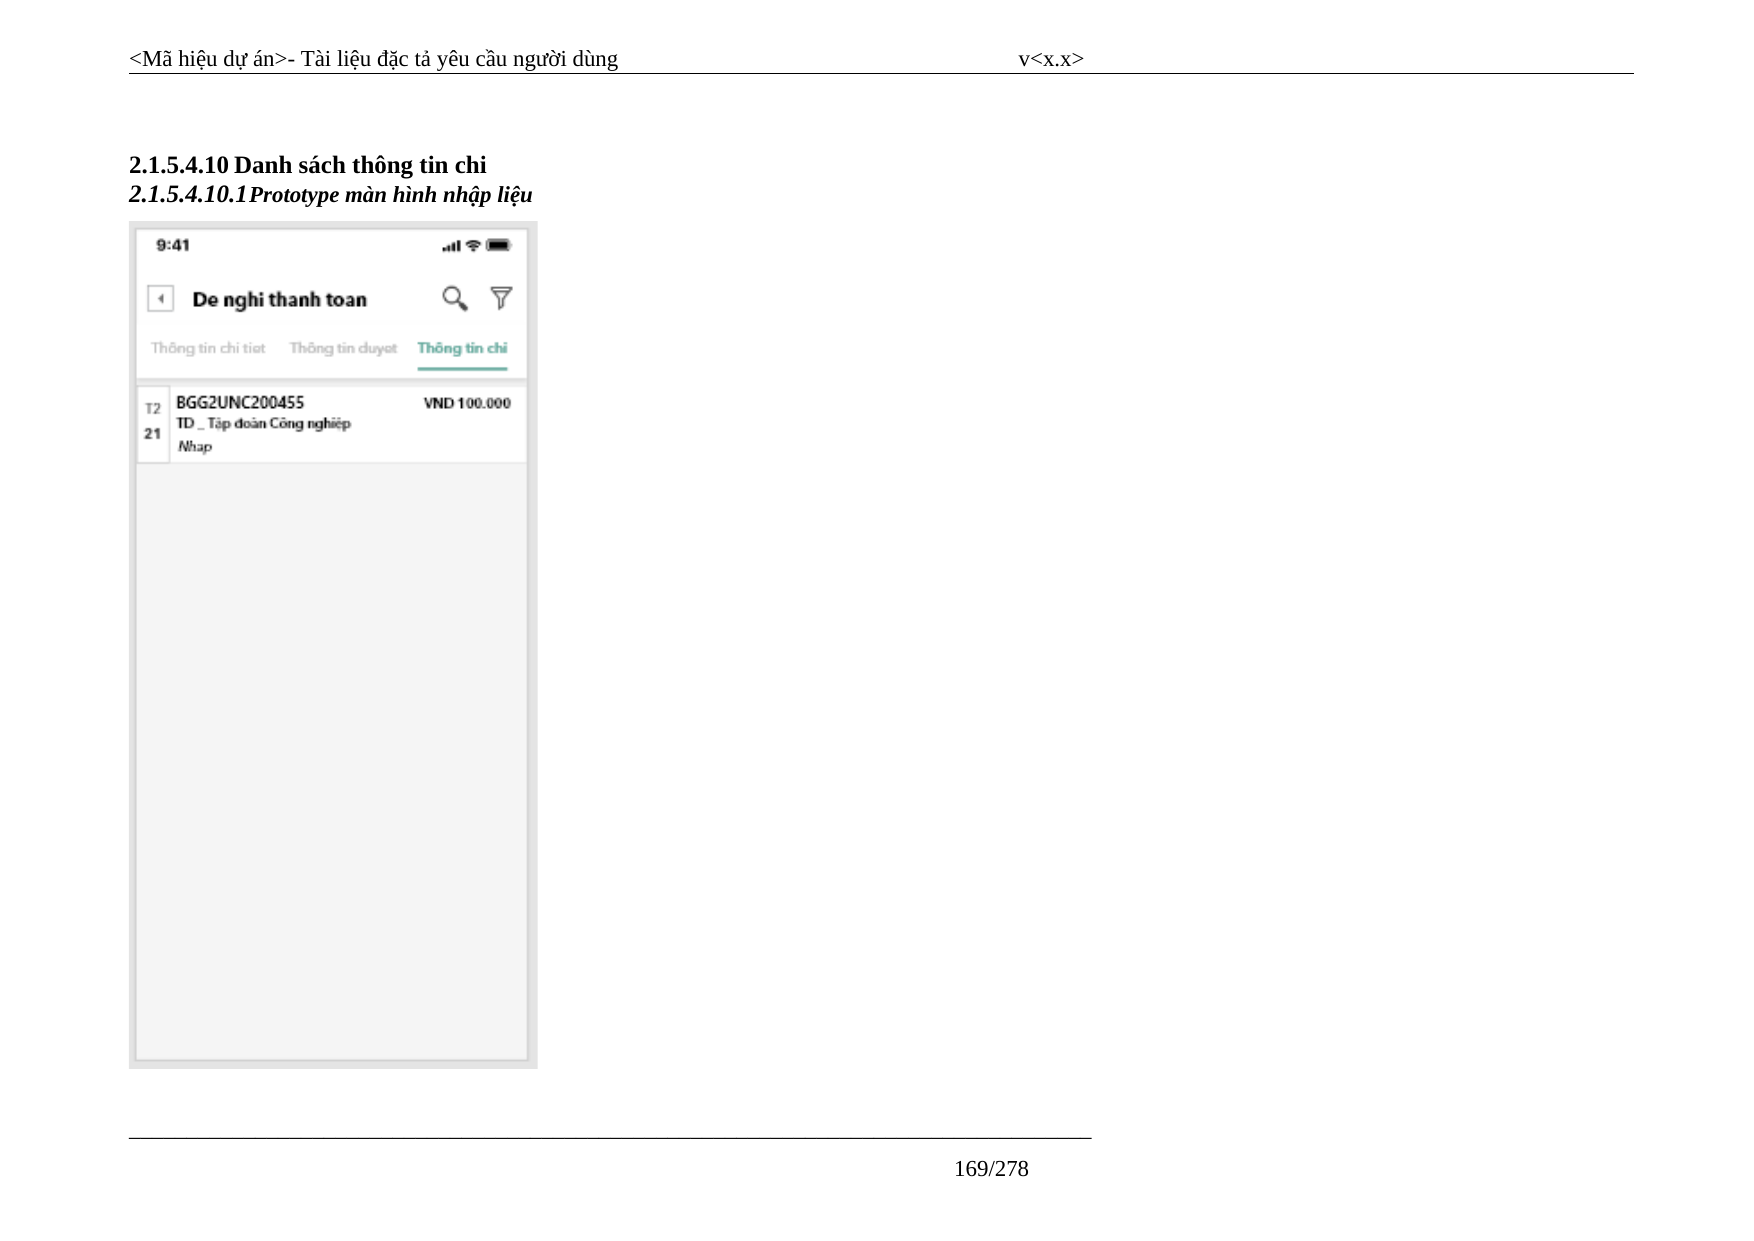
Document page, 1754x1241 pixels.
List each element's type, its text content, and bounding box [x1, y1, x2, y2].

subtitle Danh sách thông tin chi [129, 150, 1634, 179]
subtitle Prototype màn hình nhập liệu [129, 179, 1634, 207]
picture [128, 221, 538, 1069]
